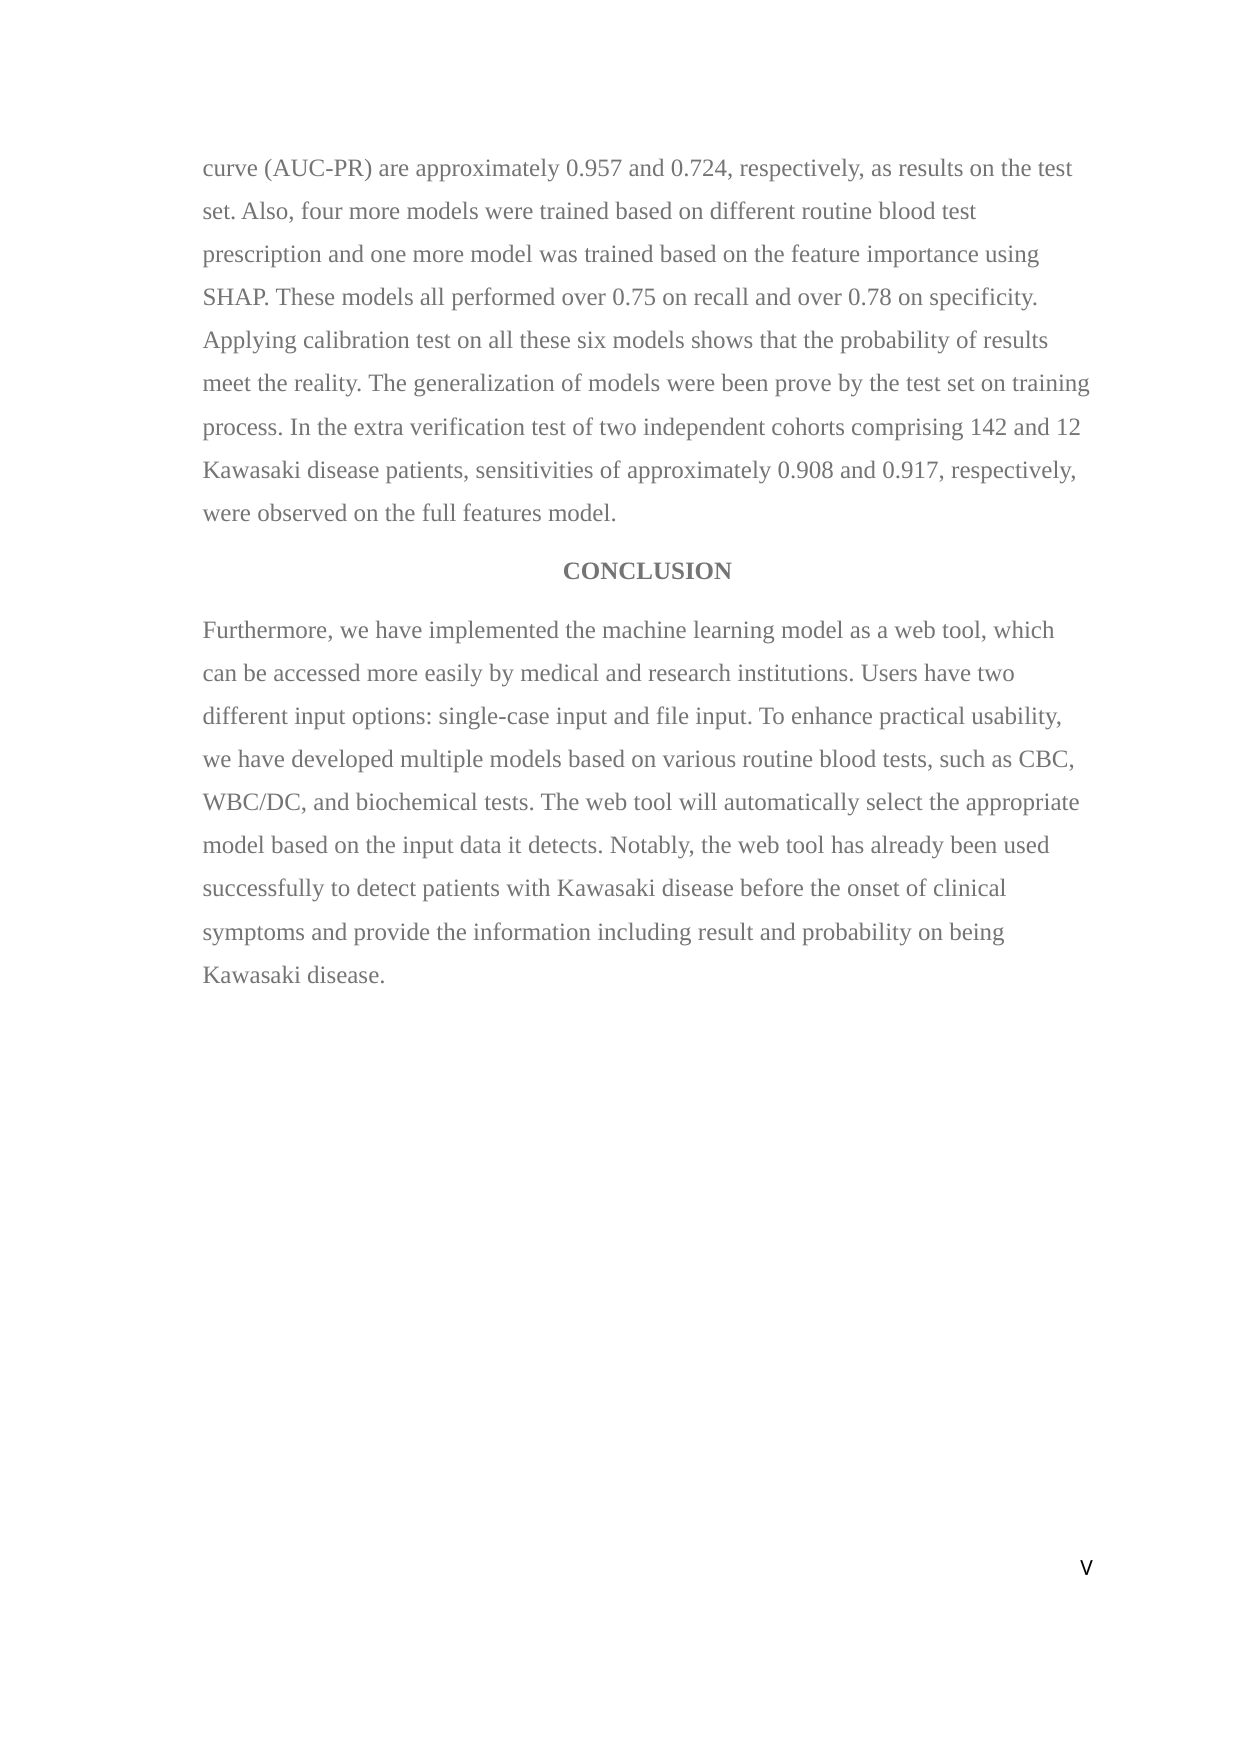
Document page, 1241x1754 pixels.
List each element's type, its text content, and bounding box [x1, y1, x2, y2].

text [202, 148, 1092, 531]
text Furthermore, we have implemented the machine learning model as a web tool, which can be accessed more easily by medical and research institutions. Users have two different input options: single-case input and file input. To enhance practical usability, we have developed multiple models based on various routine blood tests, such as CBC, WBC/DC, and biochemical tests. The web tool will automatically select the appropriate model based on the input data it detects. Notably, the web tool has already been used successfully to detect patients with Kawasaki disease before the onset of clinical symptoms and provide the information including result and probability on being Kawasaki disease. [202, 610, 1092, 993]
text CONCLUSION [202, 552, 1092, 589]
